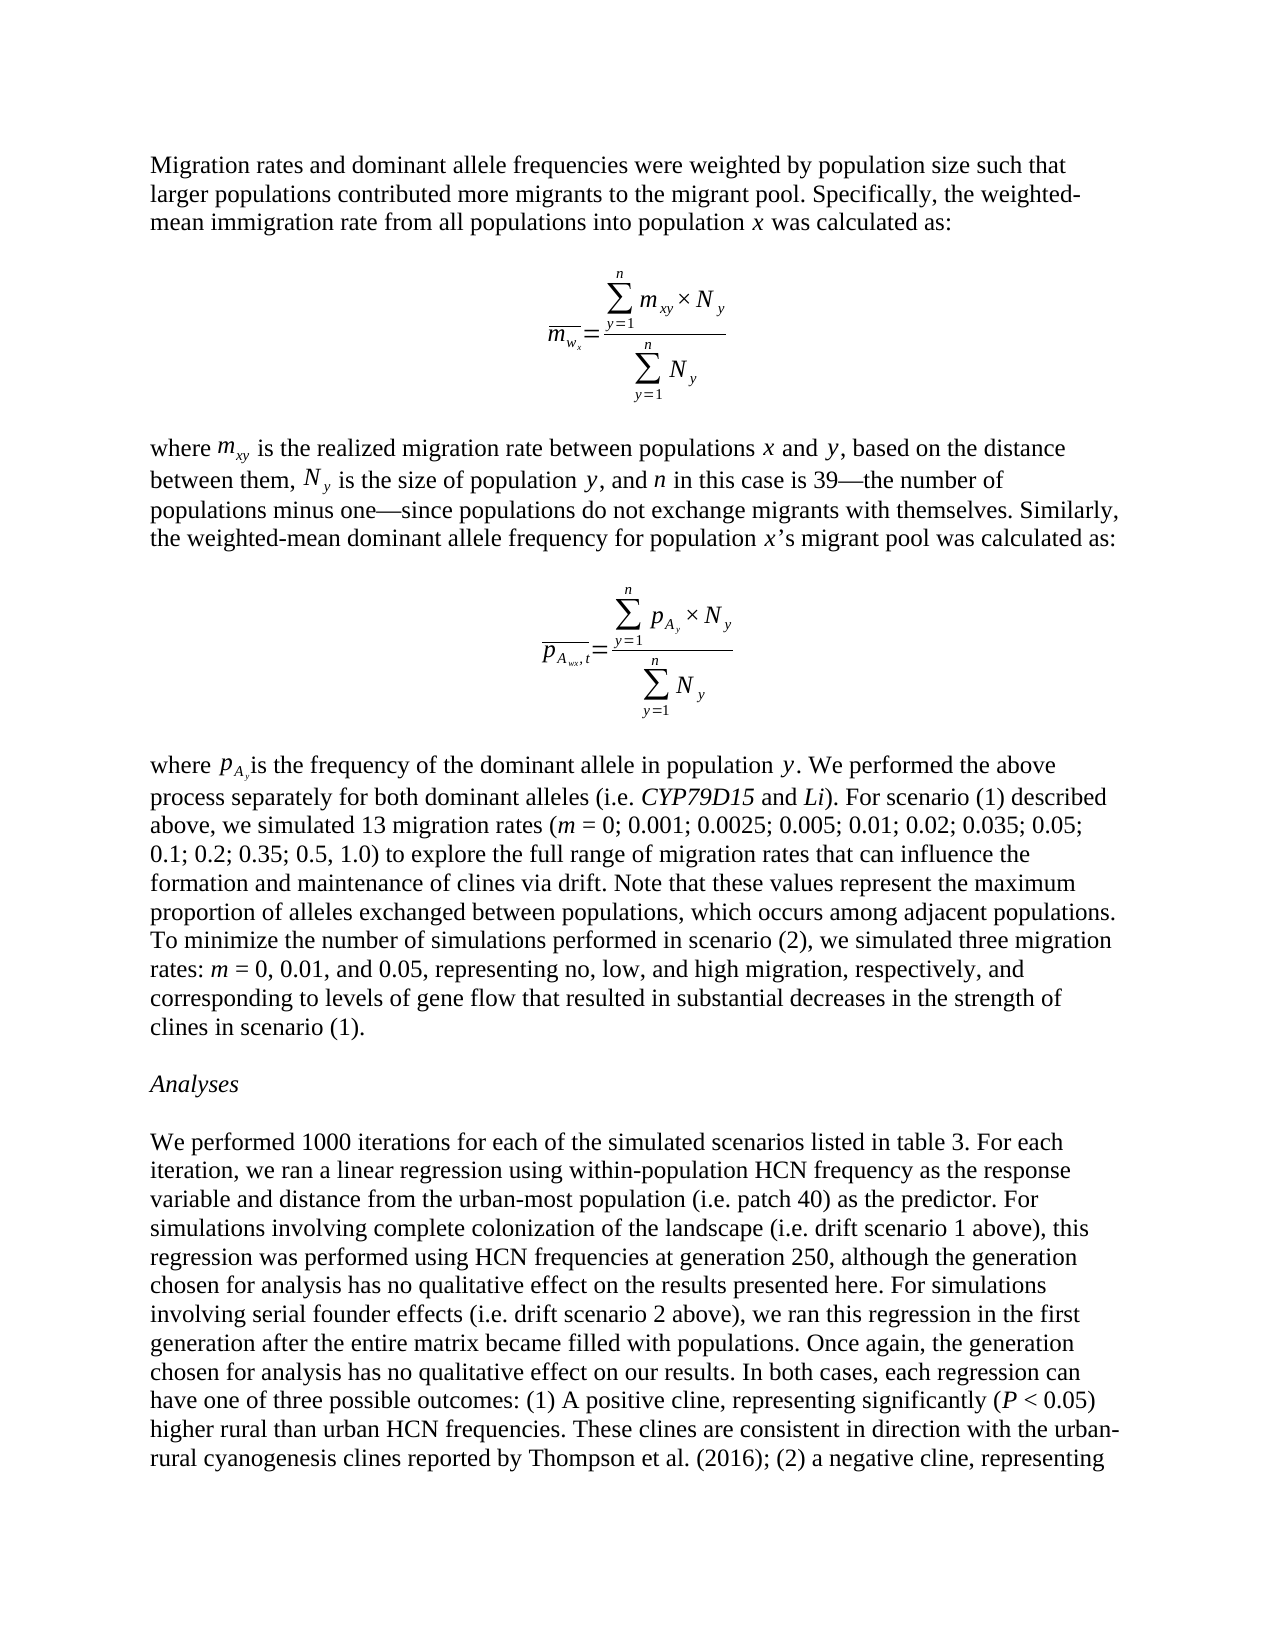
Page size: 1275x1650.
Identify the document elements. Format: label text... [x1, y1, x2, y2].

text where is the frequency of the dominant allele in population . We performed the above process separately for both dominant alleles (i.e. CYP79D15 and Li). For scenario (1) described above, we simulated 13 migration rates (m = 0; 0.001; 0.0025; 0.005; 0.01; 0.02; 0.035; 0.05; 0.1; 0.2; 0.35; 0.5, 1.0) to explore the full range of migration rates that can influence the formation and maintenance of clines via drift. Note that these values represent the maximum proportion of alleles exchanged between populations, which occurs among adjacent populations. To minimize the number of simulations performed in scenario (2), we simulated three migration rates: m = 0, 0.01, and 0.05, representing no, low, and high migration, respectively, and corresponding to levels of gene flow that resulted in substantial decreases in the strength of clines in scenario (1). [150, 748, 1125, 1040]
text Analyses [150, 1069, 1125, 1098]
